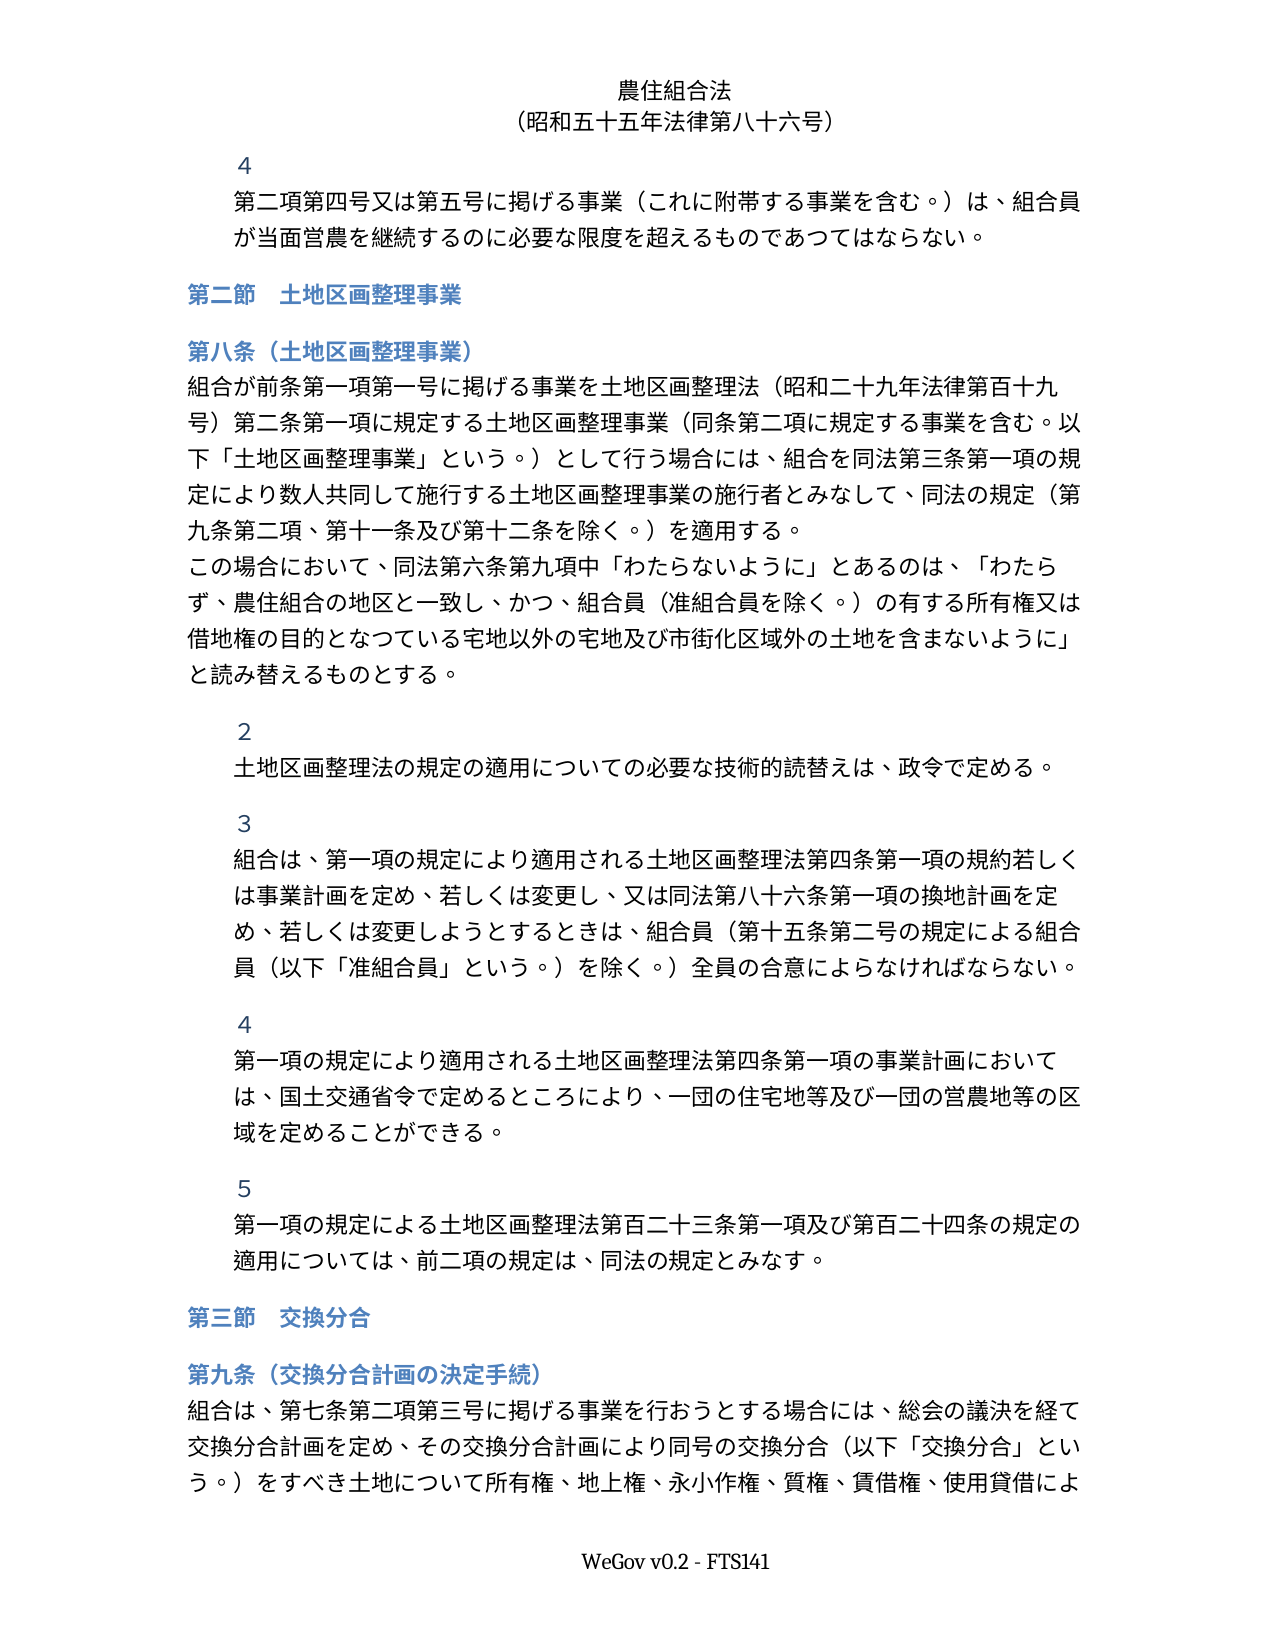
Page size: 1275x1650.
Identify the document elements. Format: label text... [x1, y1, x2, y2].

subtitle ３ [233, 808, 1087, 839]
subtitle 第二節 土地区画整理事業 [187, 279, 1087, 310]
text 組合が前条第一項第一号に掲げる事業を土地区画整理法（昭和二十九年法律第百十九号）第二条第一項に規定する土地区画整理事業（同条第二項に規定する事業を含む。以下「土地区画整理事業」という。）として行う場合には、組合を同法第三条第一項の規定により数人共同して施行する土地区画整理事業の施行者とみなして、同法の規定（第九条第二項、第十一条及び第十二条を除く。）を適用する。 この場合において、同法第六条第九項中「わたらないように」とあるのは、「わたらず、農住組合の地区と一致し、かつ、組合員（准組合員を除く。）の有する所有権又は借地権の目的となつている宅地以外の宅地及び市街化区域外の土地を含まないように」と読み替えるものとする。 [187, 371, 1087, 690]
subtitle ４ [233, 150, 1087, 181]
subtitle 第九条（交換分合計画の決定手続） [187, 1359, 1087, 1390]
text 第一項の規定による土地区画整理法第百二十三条第一項及び第百二十四条の規定の適用については、前二項の規定は、同法の規定とみなす。 [233, 1209, 1087, 1277]
text 第一項の規定により適用される土地区画整理法第四条第一項の事業計画においては、国土交通省令で定めるところにより、一団の住宅地等及び一団の営農地等の区域を定めることができる。 [233, 1045, 1087, 1148]
text 土地区画整理法の規定の適用についての必要な技術的読替えは、政令で定める。 [233, 752, 1087, 783]
subtitle ２ [233, 716, 1087, 747]
subtitle 第三節 交換分合 [187, 1302, 1087, 1333]
subtitle ４ [233, 1009, 1087, 1040]
subtitle 第八条（土地区画整理事業） [187, 335, 1087, 367]
text 組合は、第一項の規定により適用される土地区画整理法第四条第一項の規約若しくは事業計画を定め、若しくは変更し、又は同法第八十六条第一項の換地計画を定め、若しくは変更しようとするときは、組合員（第十五条第二号の規定による組合員（以下「准組合員」という。）を除く。）全員の合意によらなければならない。 [233, 844, 1087, 983]
subtitle ５ [233, 1173, 1087, 1205]
text 第二項第四号又は第五号に掲げる事業（これに附帯する事業を含む。）は、組合員が当面営農を継続するのに必要な限度を超えるものであつてはならない。 [233, 186, 1087, 253]
